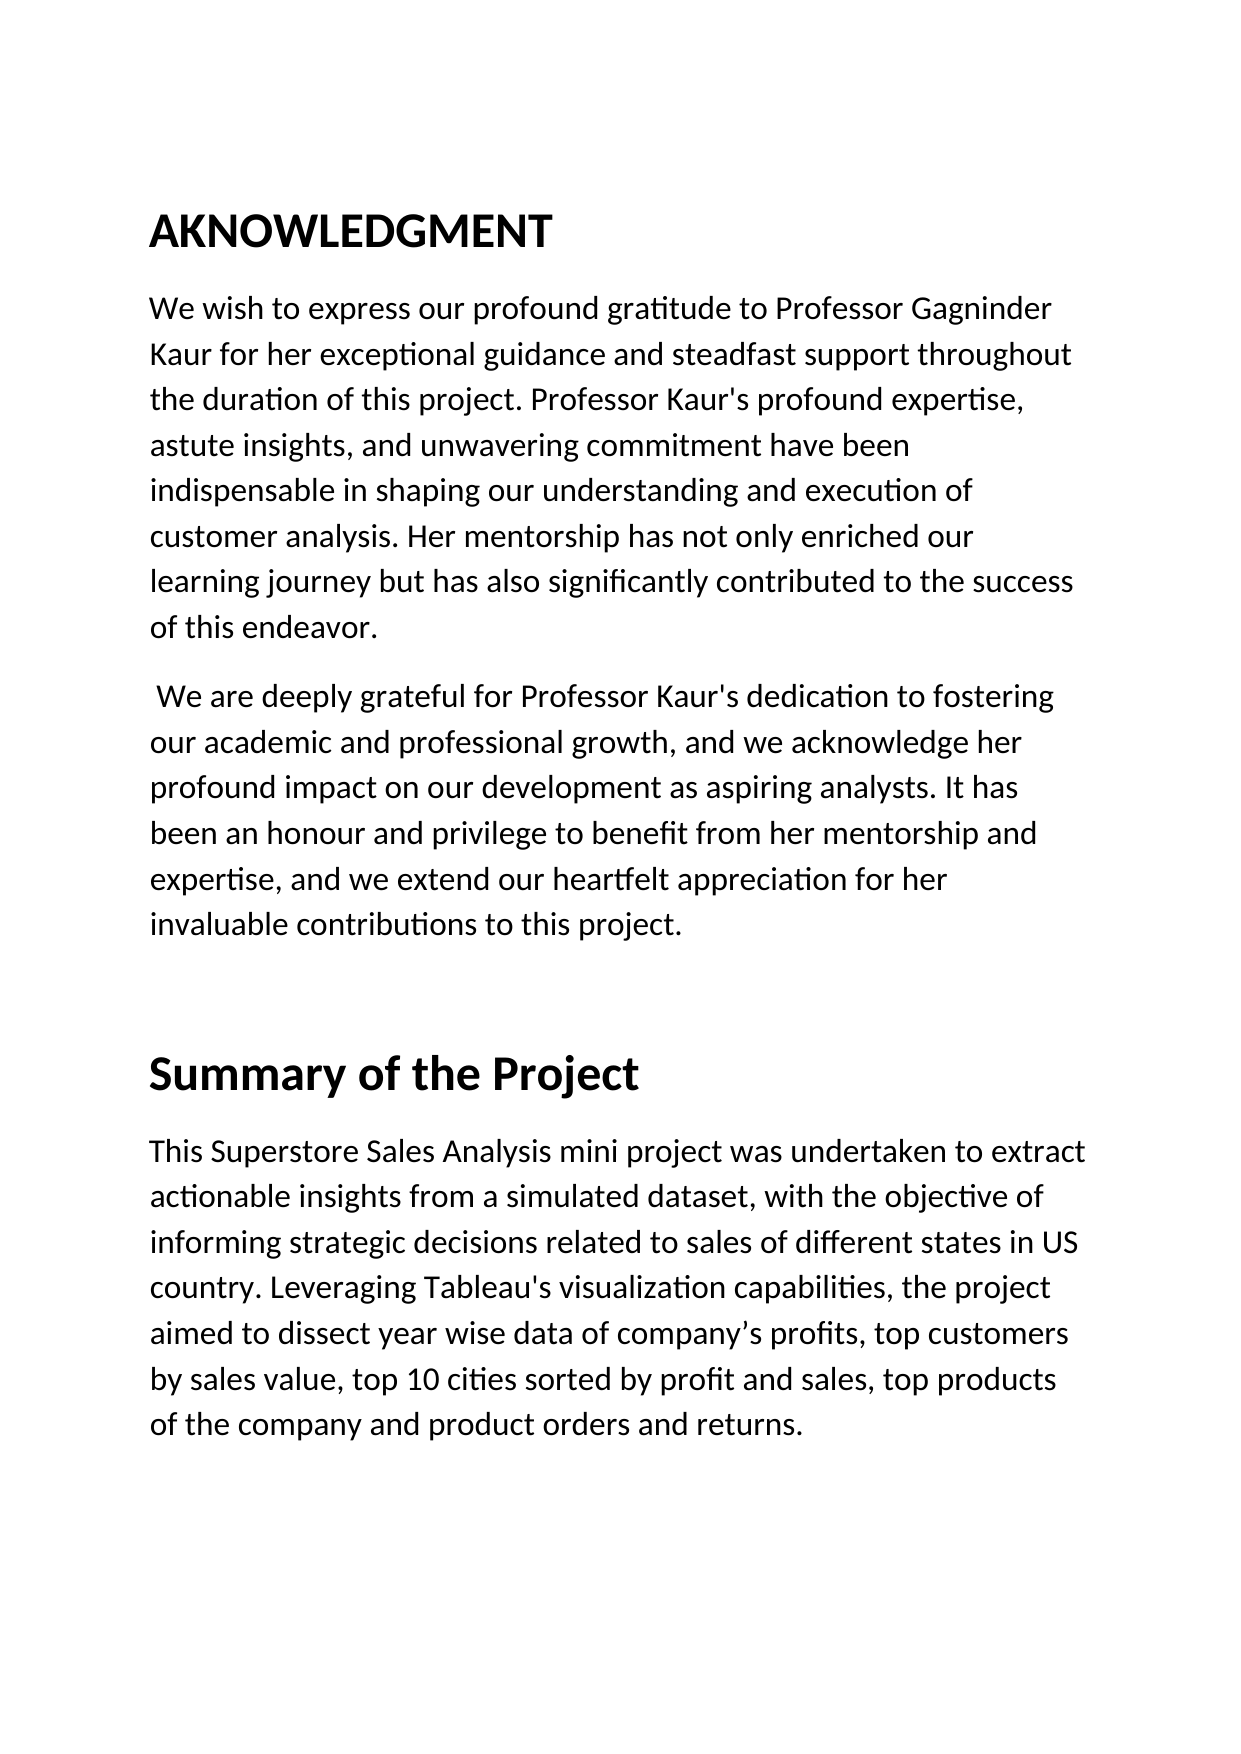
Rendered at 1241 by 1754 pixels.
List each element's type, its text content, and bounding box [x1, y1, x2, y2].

subtitle AKNOWLEDGMENT [148, 198, 1092, 259]
text We are deeply grateful for Professor Kaur's dedication to fostering our academic and professional growth, and we acknowledge her profound impact on our development as aspiring analysts. It has been an honour and privilege to benefit from her mentorship and expertise, and we extend our heartfelt appreciation for her invaluable contributions to this project. [148, 675, 1091, 944]
text We wish to express our profound gratitude to Professor Gagninder Kaur for her exceptional guidance and steadfast support throughout the duration of this project. Professor Kaur's profound expertise, astute insights, and unwavering commitment have been indispensable in shaping our understanding and execution of customer analysis. Her mentorship has not only enriched our learning journey but has also significantly contributed to the success of this endeavor. [148, 287, 1091, 646]
text This Superstore Sales Analysis mini project was undertaken to extract actionable insights from a simulated dataset, with the objective of informing strategic decisions related to sales of different states in US country. Leveraging Tableau's visualization capabilities, the project aimed to dissect year wise data of company’s profits, top customers by sales value, top 10 cities sorted by profit and sales, top products of the company and product orders and returns. [148, 1130, 1091, 1444]
subtitle Summary of the Project [148, 1041, 1092, 1102]
